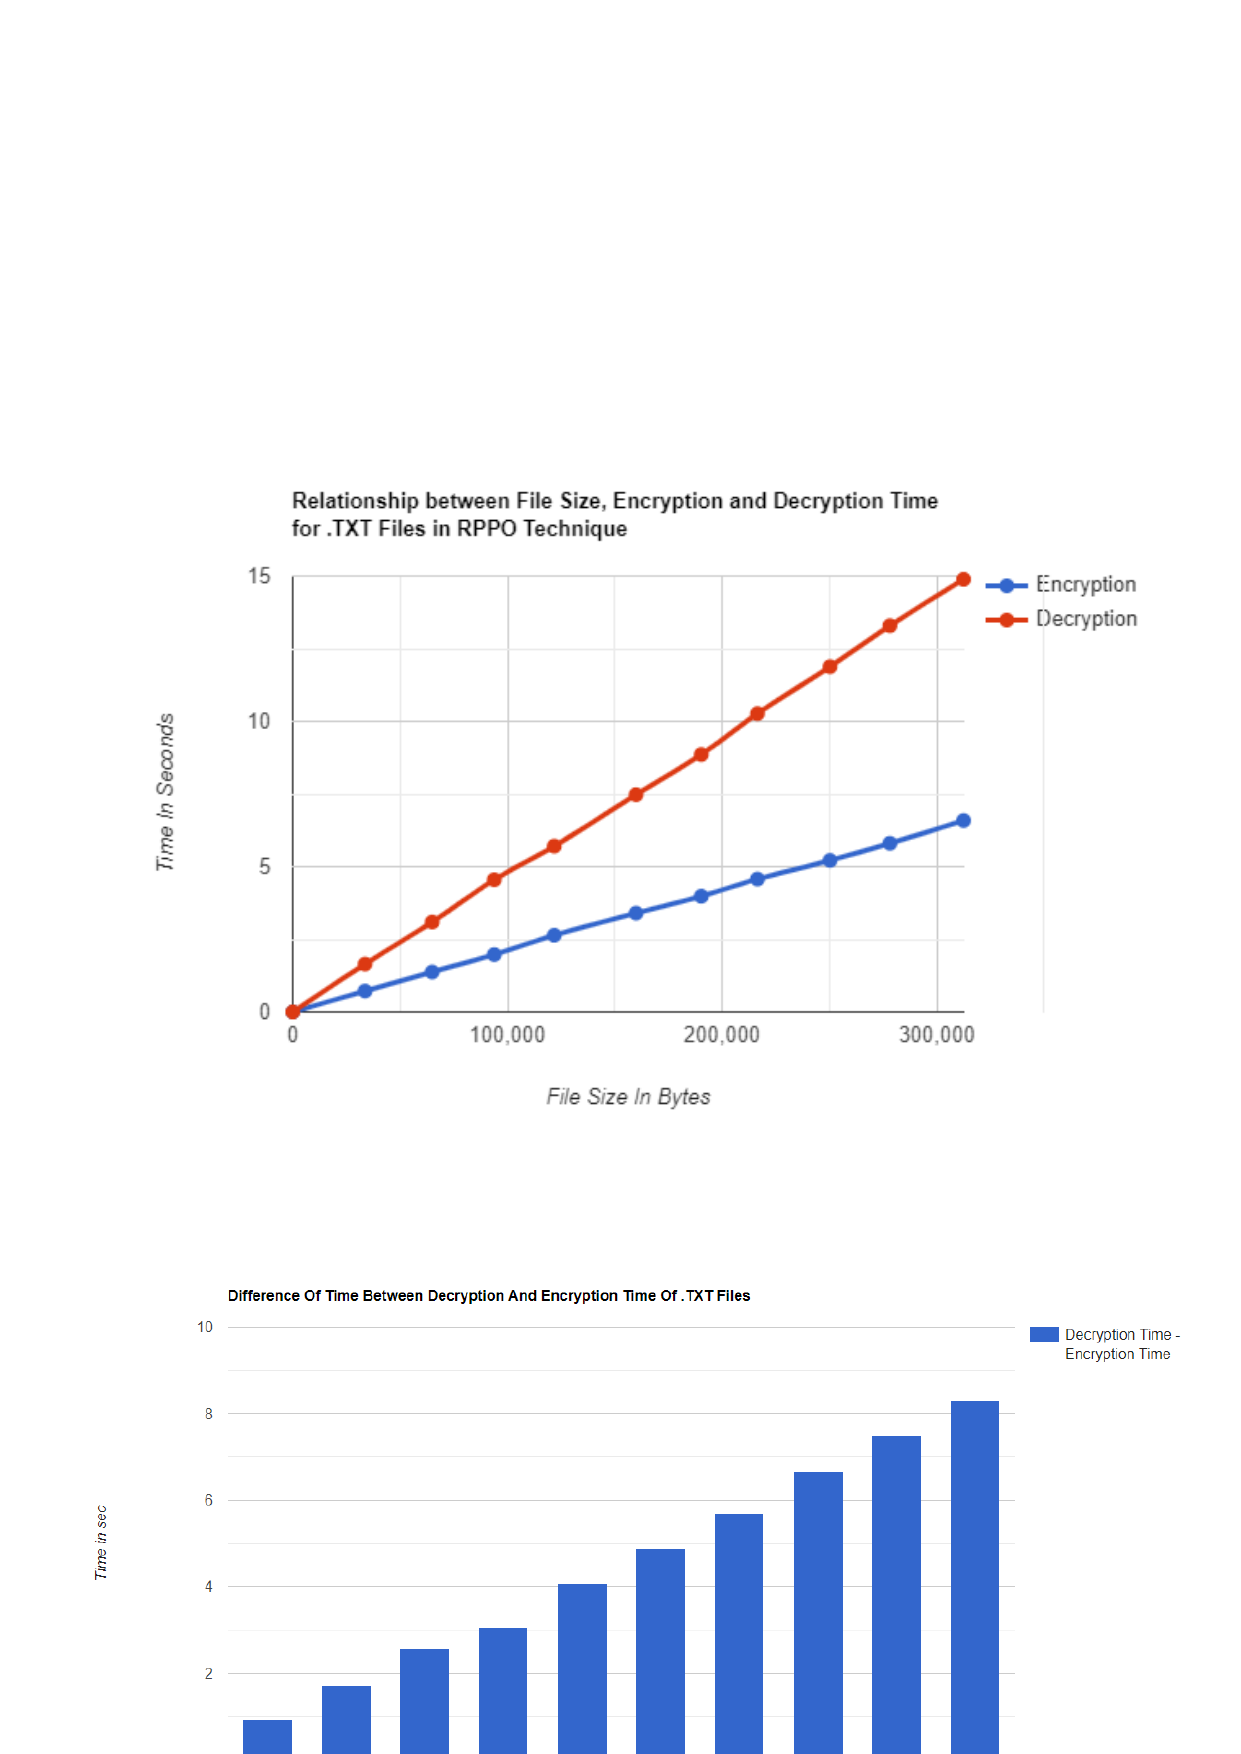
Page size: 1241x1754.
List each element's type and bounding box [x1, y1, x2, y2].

picture [85, 440, 1172, 1147]
picture [5, 1192, 1235, 1754]
